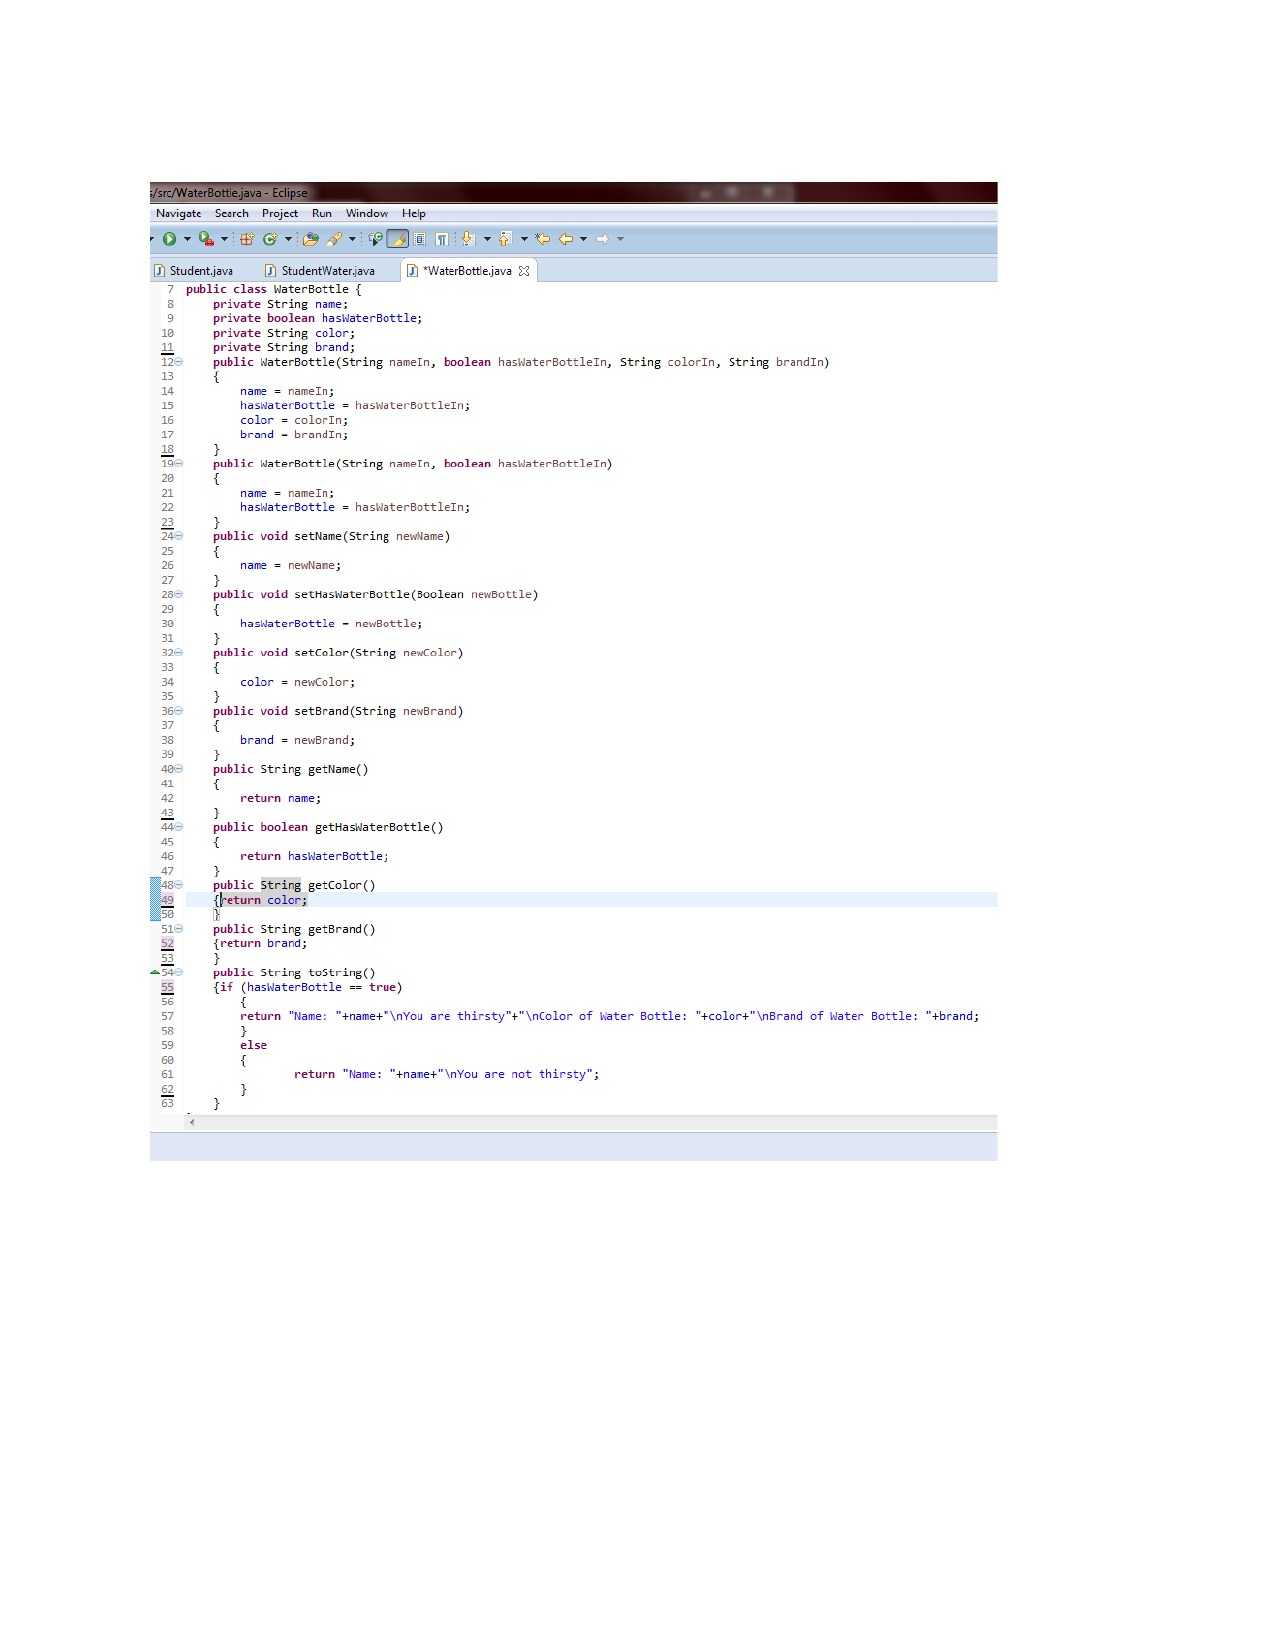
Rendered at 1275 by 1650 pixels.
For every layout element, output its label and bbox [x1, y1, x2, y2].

picture [150, 182, 998, 1161]
